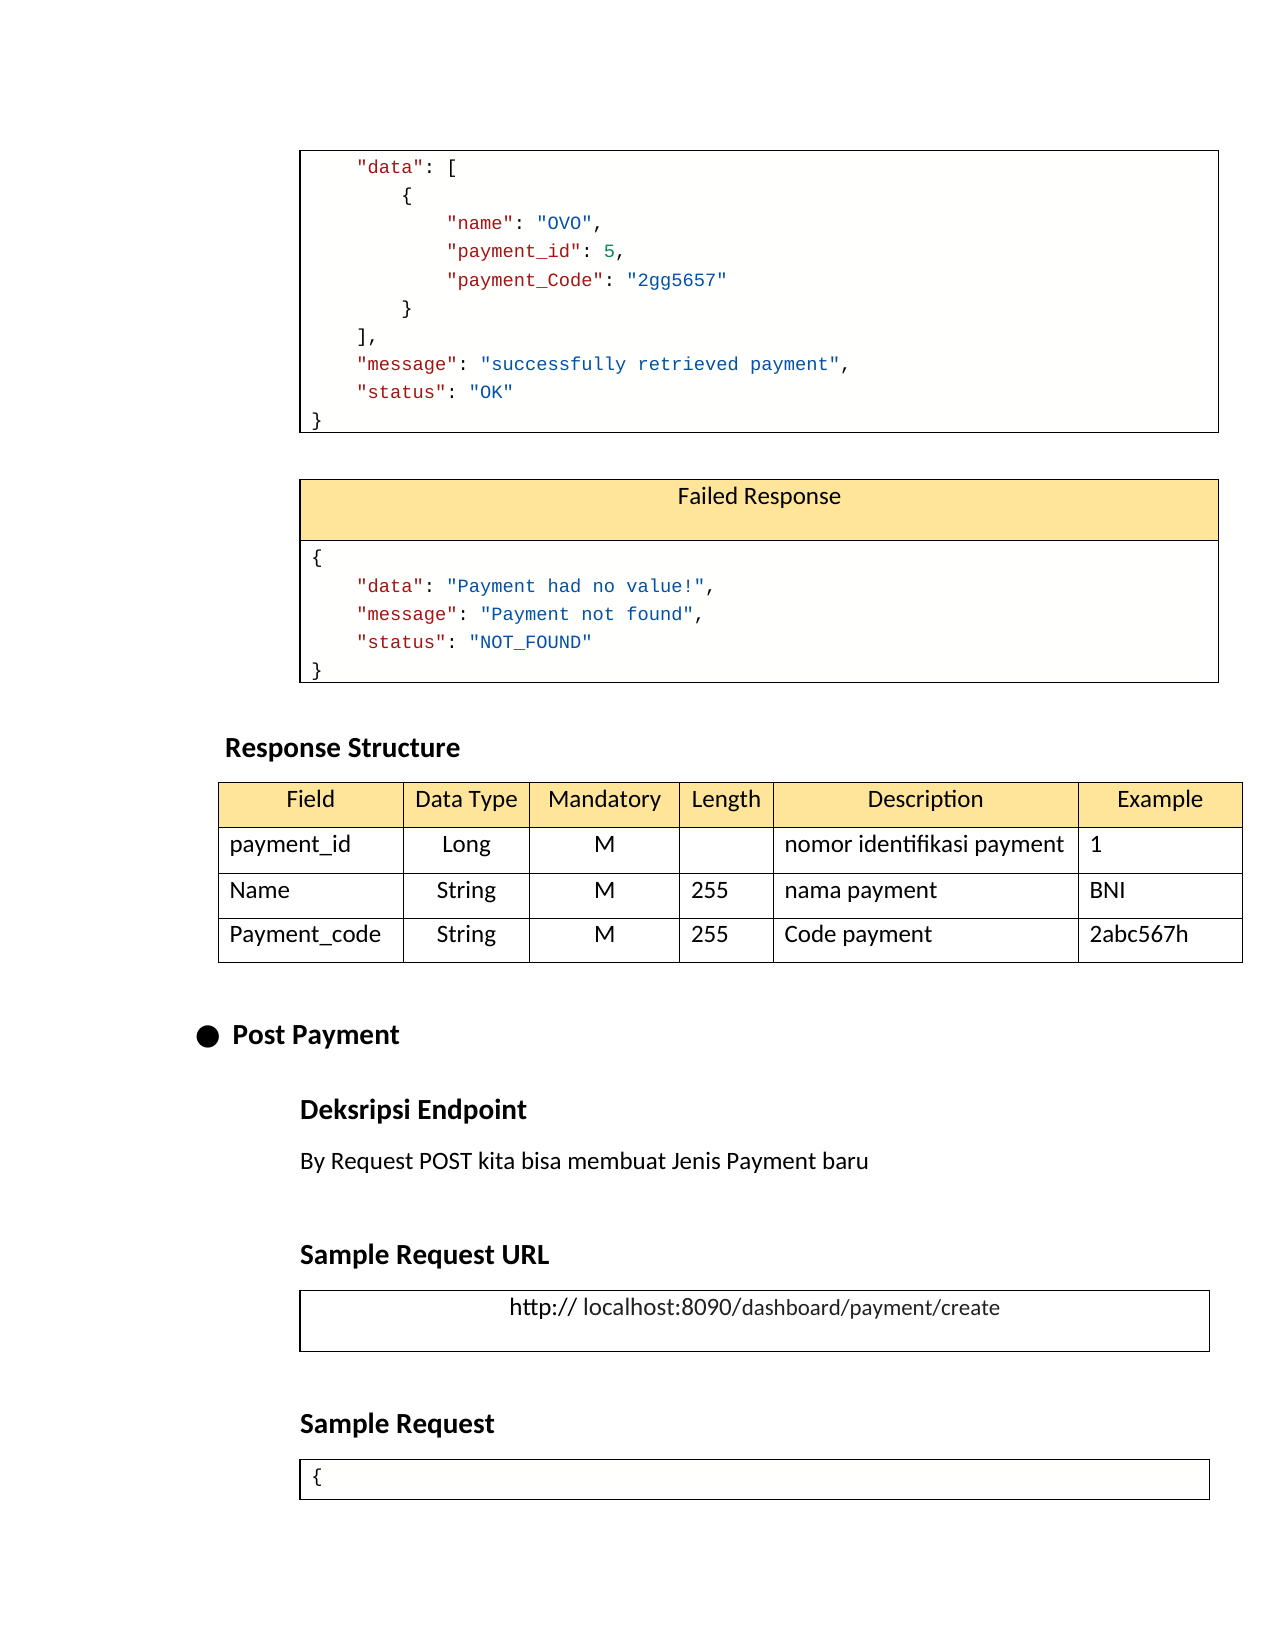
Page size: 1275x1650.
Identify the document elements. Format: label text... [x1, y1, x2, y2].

table_cell String [404, 874, 529, 917]
text Sample Request [300, 1406, 1125, 1441]
table_header Field [219, 783, 403, 827]
table_header Example [1079, 783, 1242, 827]
table_cell [680, 828, 773, 873]
text Response Structure [150, 729, 1125, 764]
table_header http:// localhost:8090/dashboard/payment/create [301, 1291, 1209, 1351]
text Deksripsi Endpoint [300, 1091, 1125, 1127]
table_header Data Type [404, 783, 529, 827]
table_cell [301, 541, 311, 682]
table_header { "name": "BankAceh", "payment_code": "08989892" } [301, 1460, 1209, 1499]
table_cell M [530, 874, 679, 917]
table_cell nama payment [774, 874, 1078, 917]
table_cell nomor identifikasi payment [774, 828, 1078, 873]
text Sample Request URL [300, 1236, 1125, 1272]
table_header Failed Response [301, 480, 1218, 540]
table_header Length [680, 783, 773, 827]
table_cell Payment_code [219, 919, 403, 962]
table_cell M [530, 919, 679, 962]
table_cell Long [404, 828, 529, 873]
table_cell 2abc567h [1079, 919, 1242, 962]
table_header Mandatory [530, 783, 679, 827]
table_cell 255 [680, 874, 773, 917]
table_cell String [404, 919, 529, 962]
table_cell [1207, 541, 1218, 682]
table_cell BNI [1079, 874, 1242, 917]
table_cell Name [219, 874, 403, 917]
list Post Payment [195, 1002, 1125, 1061]
table_cell 255 [680, 919, 773, 962]
table_cell Code payment [774, 919, 1078, 962]
table_header Description [774, 783, 1078, 827]
text By Request POST kita bisa membuat Jenis Payment baru [150, 1145, 1125, 1175]
table_cell 1 [1079, 828, 1242, 873]
table_cell M [530, 828, 679, 873]
table_cell payment_id [219, 828, 403, 873]
